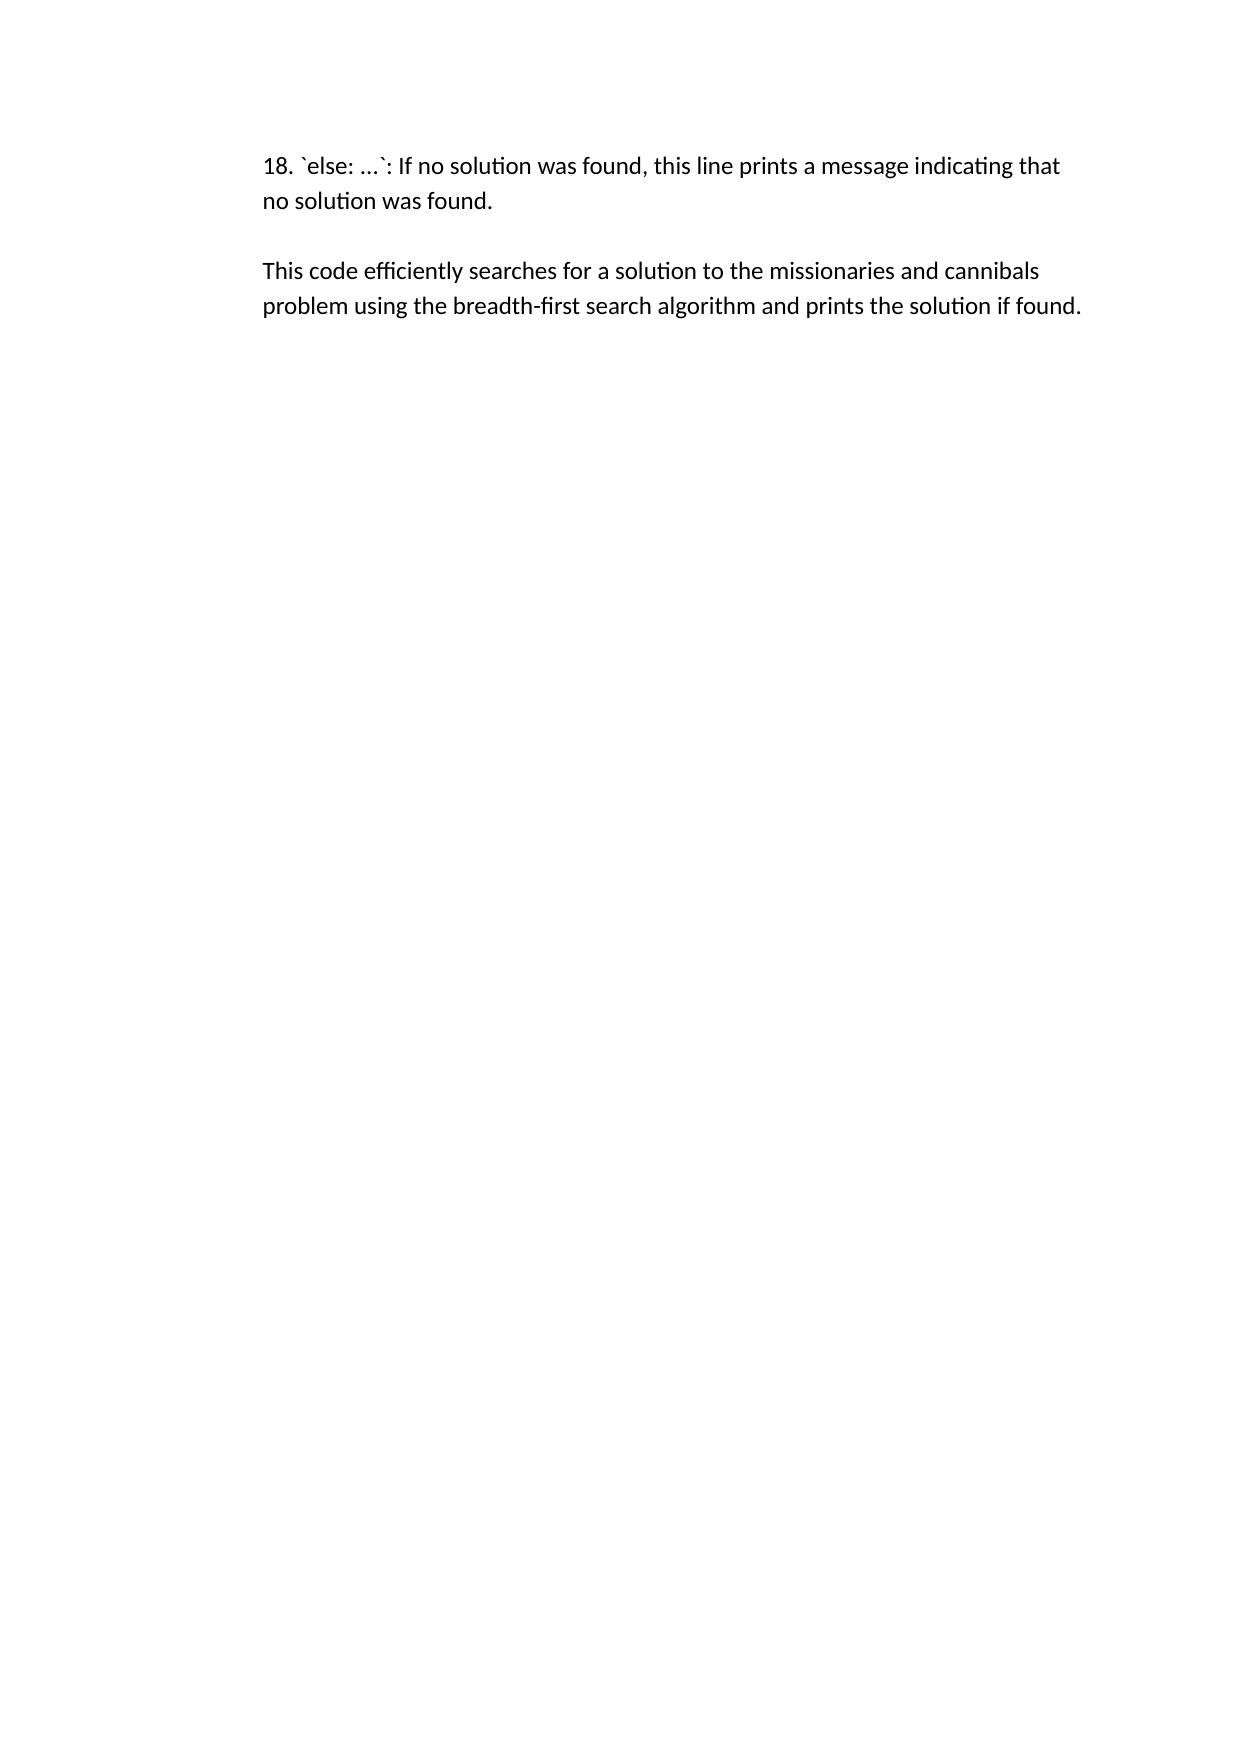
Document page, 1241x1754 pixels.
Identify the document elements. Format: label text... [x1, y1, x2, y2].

list 18. `else: ...`: If no solution was found, this line prints a message indicating that no solution was found. [262, 150, 1090, 216]
list This code efficiently searches for a solution to the missionaries and cannibals problem using the breadth-first search algorithm and prints the solution if found. [262, 255, 1090, 321]
